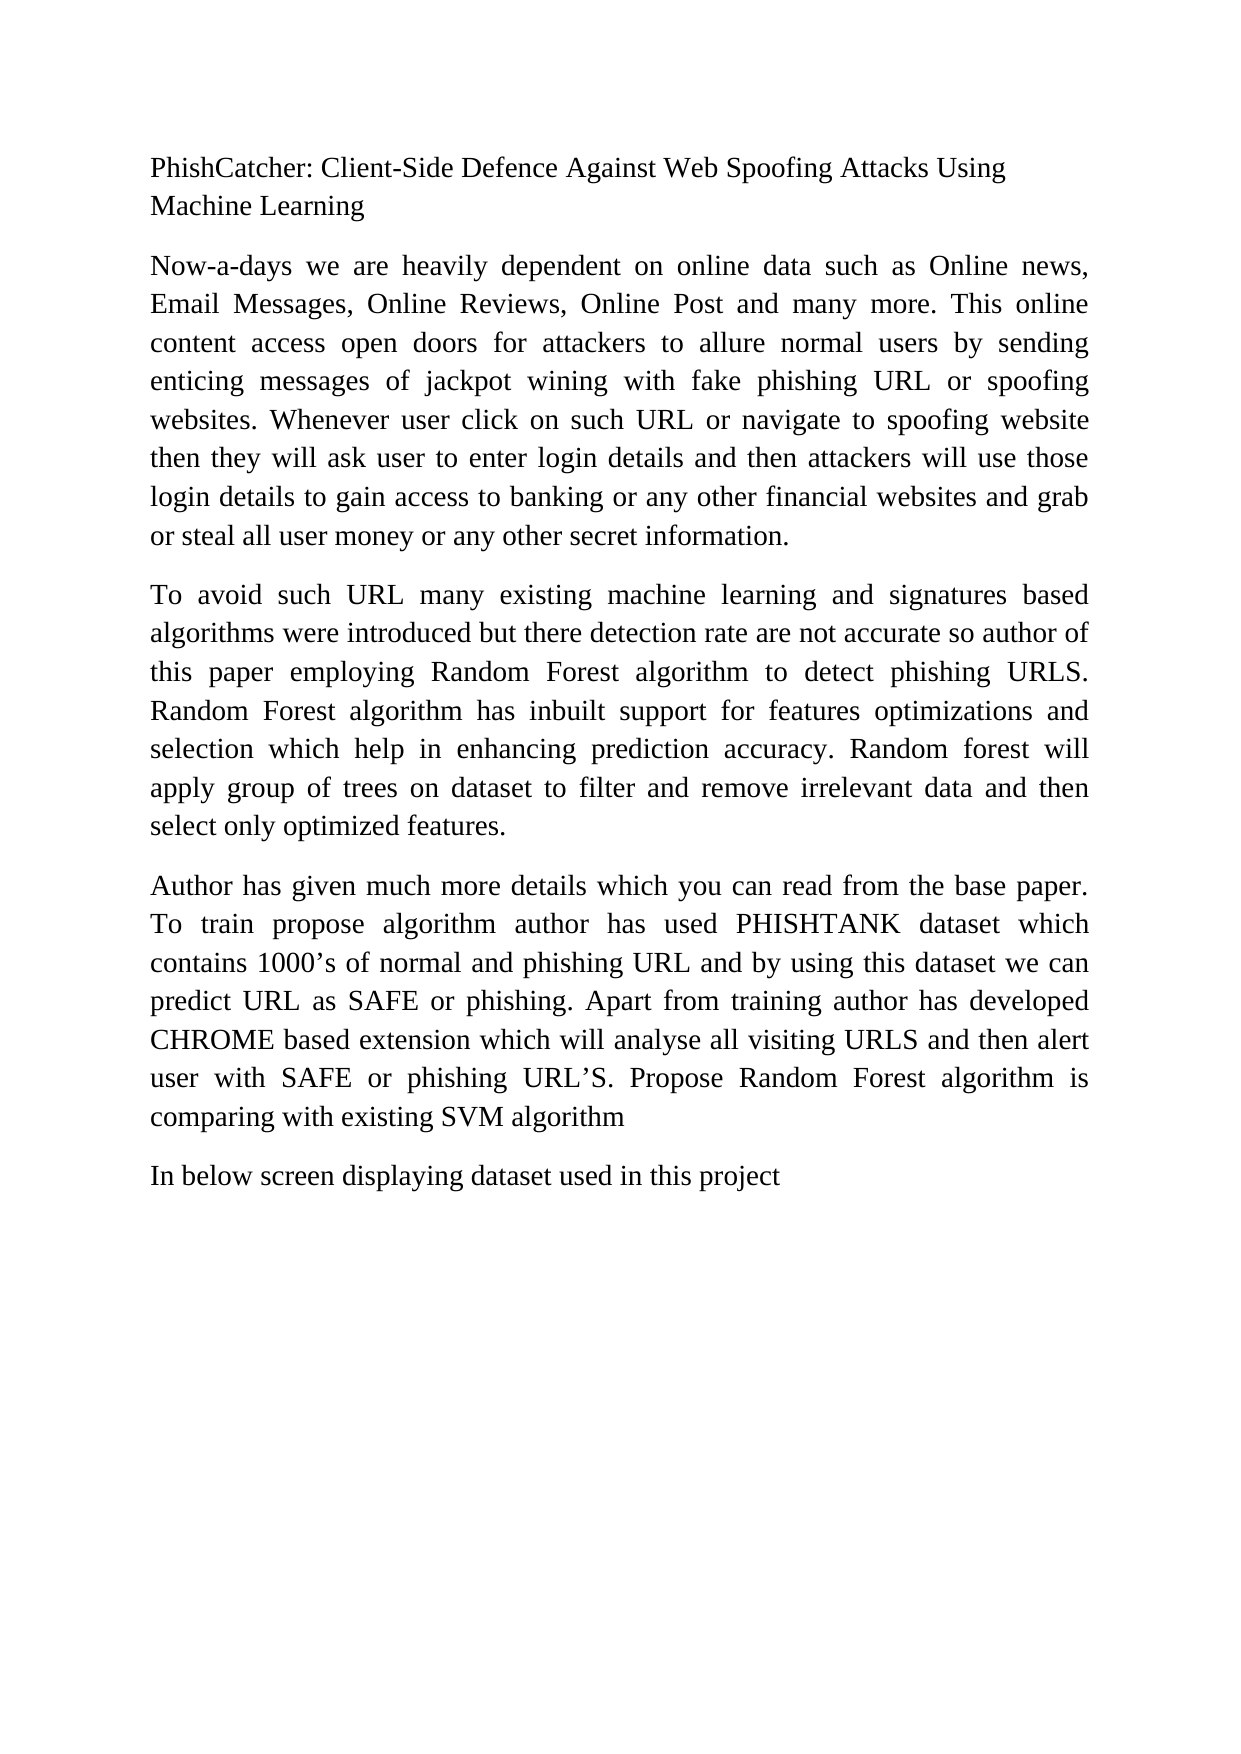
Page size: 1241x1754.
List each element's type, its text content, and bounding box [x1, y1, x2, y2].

text Now-a-days we are heavily dependent on online data such as Online news, Email Messages, Online Reviews, Online Post and many more. This online content access open doors for attackers to allure normal users by sending enticing messages of jackpot wining with fake phishing URL or spoofing websites. Whenever user click on such URL or navigate to spoofing website then they will ask user to enter login details and then attackers will use those login details to gain access to banking or any other financial websites and grab or steal all user money or any other secret information. [150, 248, 1090, 551]
text PhishCatcher: Client-Side Defence Against Web Spoofing Attacks Using Machine Learning [150, 150, 1090, 222]
text To avoid such URL many existing machine learning and signatures based algorithms were introduced but there detection rate are not accurate so author of this paper employing Random Forest algorithm to detect phishing URLS. Random Forest algorithm has inbuilt support for features optimizations and selection which help in enhancing prediction accuracy. Random forest will apply group of trees on dataset to filter and remove irrelevant data and then select only optimized features. [150, 577, 1090, 842]
text Author has given much more details which you can read from the base paper. To train propose algorithm author has used PHISHTANK dataset which contains 1000’s of normal and phishing URL and by using this dataset we can predict URL as SAFE or phishing. Apart from training author has developed CHROME based extension which will analyse all visiting URLS and then alert user with SAFE or phishing URL’S. Propose Random Forest algorithm is comparing with existing SVM algorithm [150, 868, 1090, 1132]
text In below screen displaying dataset used in this project [150, 1158, 1090, 1192]
